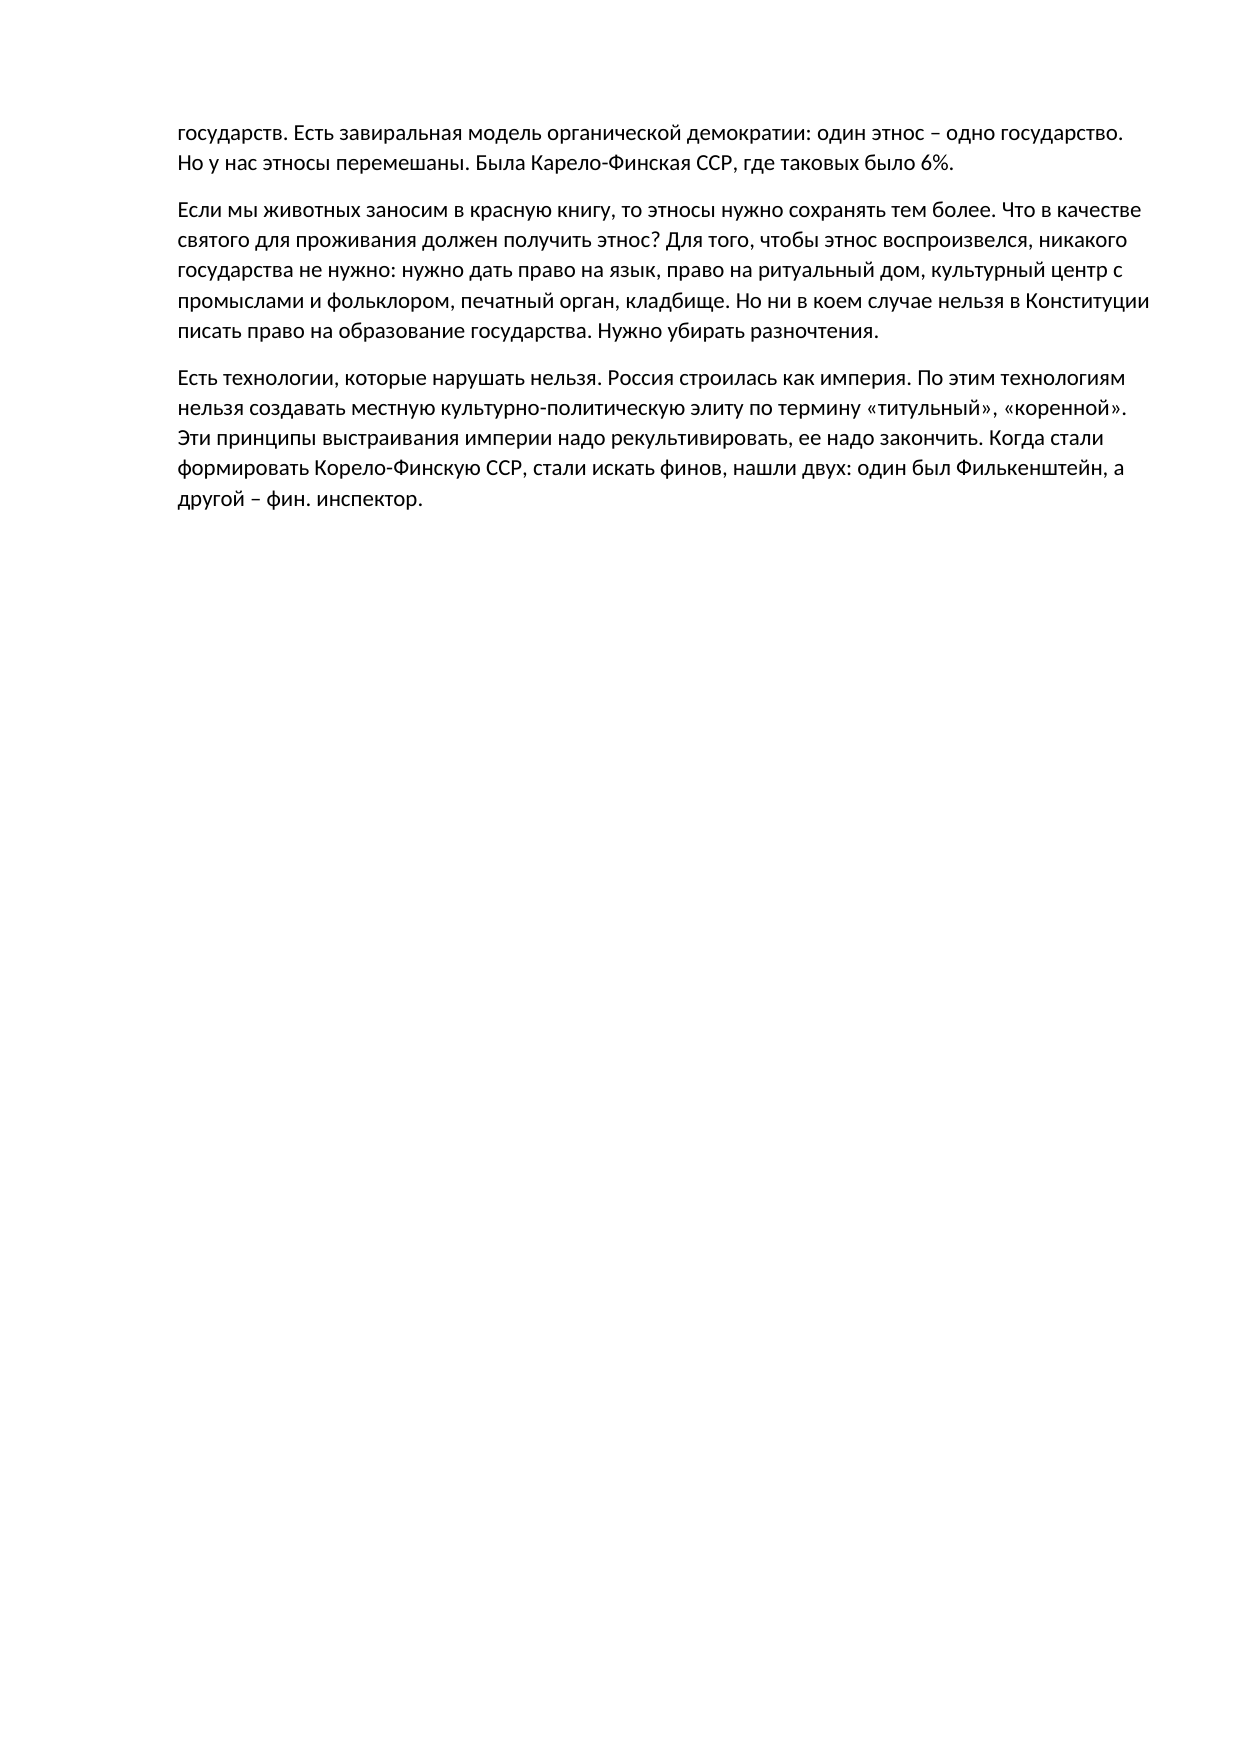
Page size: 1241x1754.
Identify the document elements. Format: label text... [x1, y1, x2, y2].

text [177, 118, 1152, 176]
text Есть технологии, которые нарушать нельзя. Россия строилась как империя. По этим технологиям нельзя создавать местную культурно-политическую элиту по термину «титульный», «коренной». Эти принципы выстраивания империи надо рекультивировать, ее надо закончить. Когда стали формировать Корело-Финскую ССР, стали искать финов, нашли двух: один был Филькенштейн, а другой – фин. инспектор. [177, 363, 1152, 512]
text Если мы животных заносим в красную книгу, то этносы нужно сохранять тем более. Что в качестве святого для проживания должен получить этнос? Для того, чтобы этнос воспроизвелся, никакого государства не нужно: нужно дать право на язык, право на ритуальный дом, культурный центр с промыслами и фольклором, печатный орган, кладбище. Но ни в коем случае нельзя в Конституции писать право на образование государства. Нужно убирать разночтения. [177, 195, 1152, 344]
